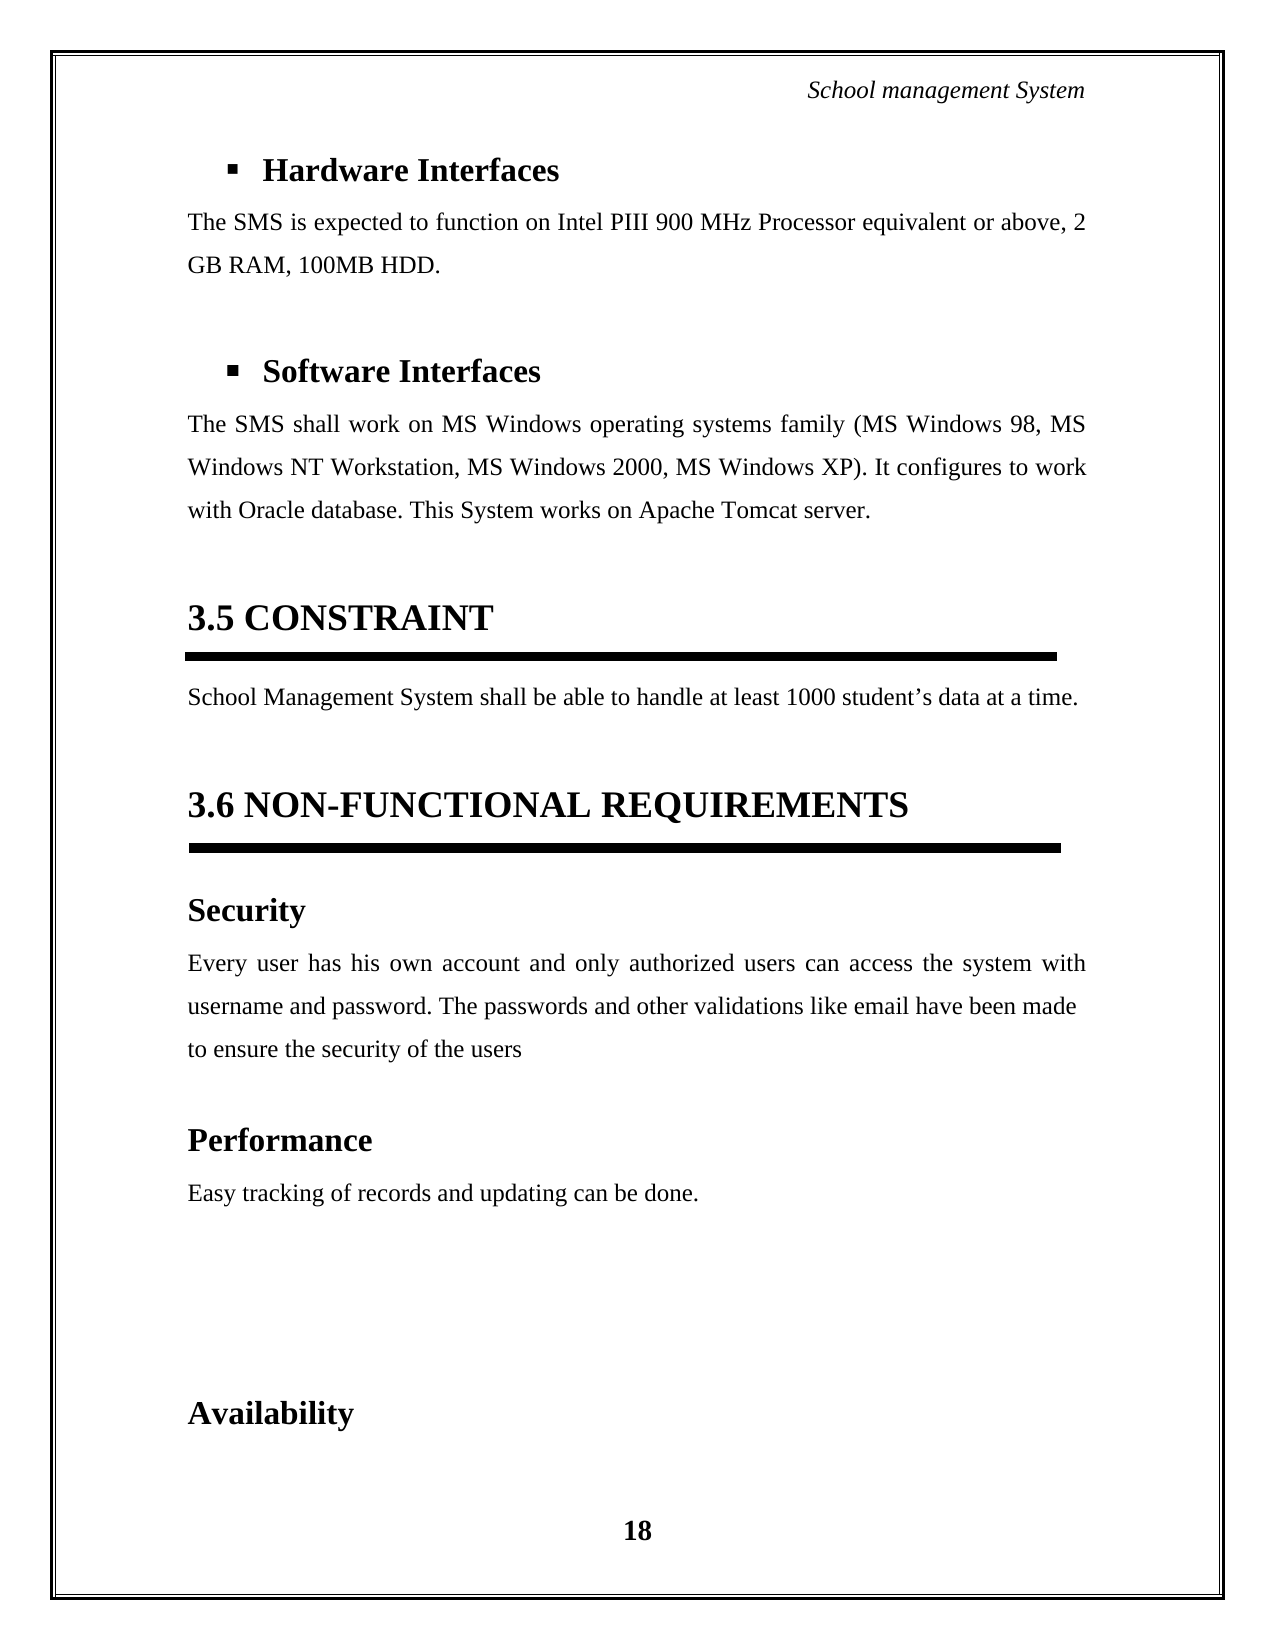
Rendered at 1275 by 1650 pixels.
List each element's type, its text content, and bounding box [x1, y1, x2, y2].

text Security [187, 890, 1087, 929]
list Hardware Interfaces [225, 150, 1087, 188]
text Easy tracking of records and updating can be done. [187, 1178, 1087, 1207]
text Availability [187, 1393, 1087, 1432]
text Performance [187, 1120, 1087, 1159]
text 3.6 NON-FUNCTIONAL REQUIREMENTS [187, 782, 1087, 826]
text 3.5 CONSTRAINT [187, 596, 1087, 639]
text School Management System shall be able to handle at least 1000 student’s data at a time. [187, 682, 1087, 711]
text The SMS shall work on MS Windows operating systems family (MS Windows 98, MS Windows NT Workstation, MS Windows 2000, MS Windows XP). It configures to work with Oracle database. This System works on Apache Tomcat server. [187, 409, 1087, 524]
list Software Interfaces [225, 351, 1087, 389]
text to ensure the security of the users [187, 1034, 1087, 1063]
text Every user has his own account and only authorized users can access the system with username and password. The passwords and other validations like email have been made [187, 948, 1087, 1020]
text The SMS is expected to function on Intel PIII 900 MHz Processor equivalent or above, 2 GB RAM, 100MB HDD. [187, 207, 1087, 279]
